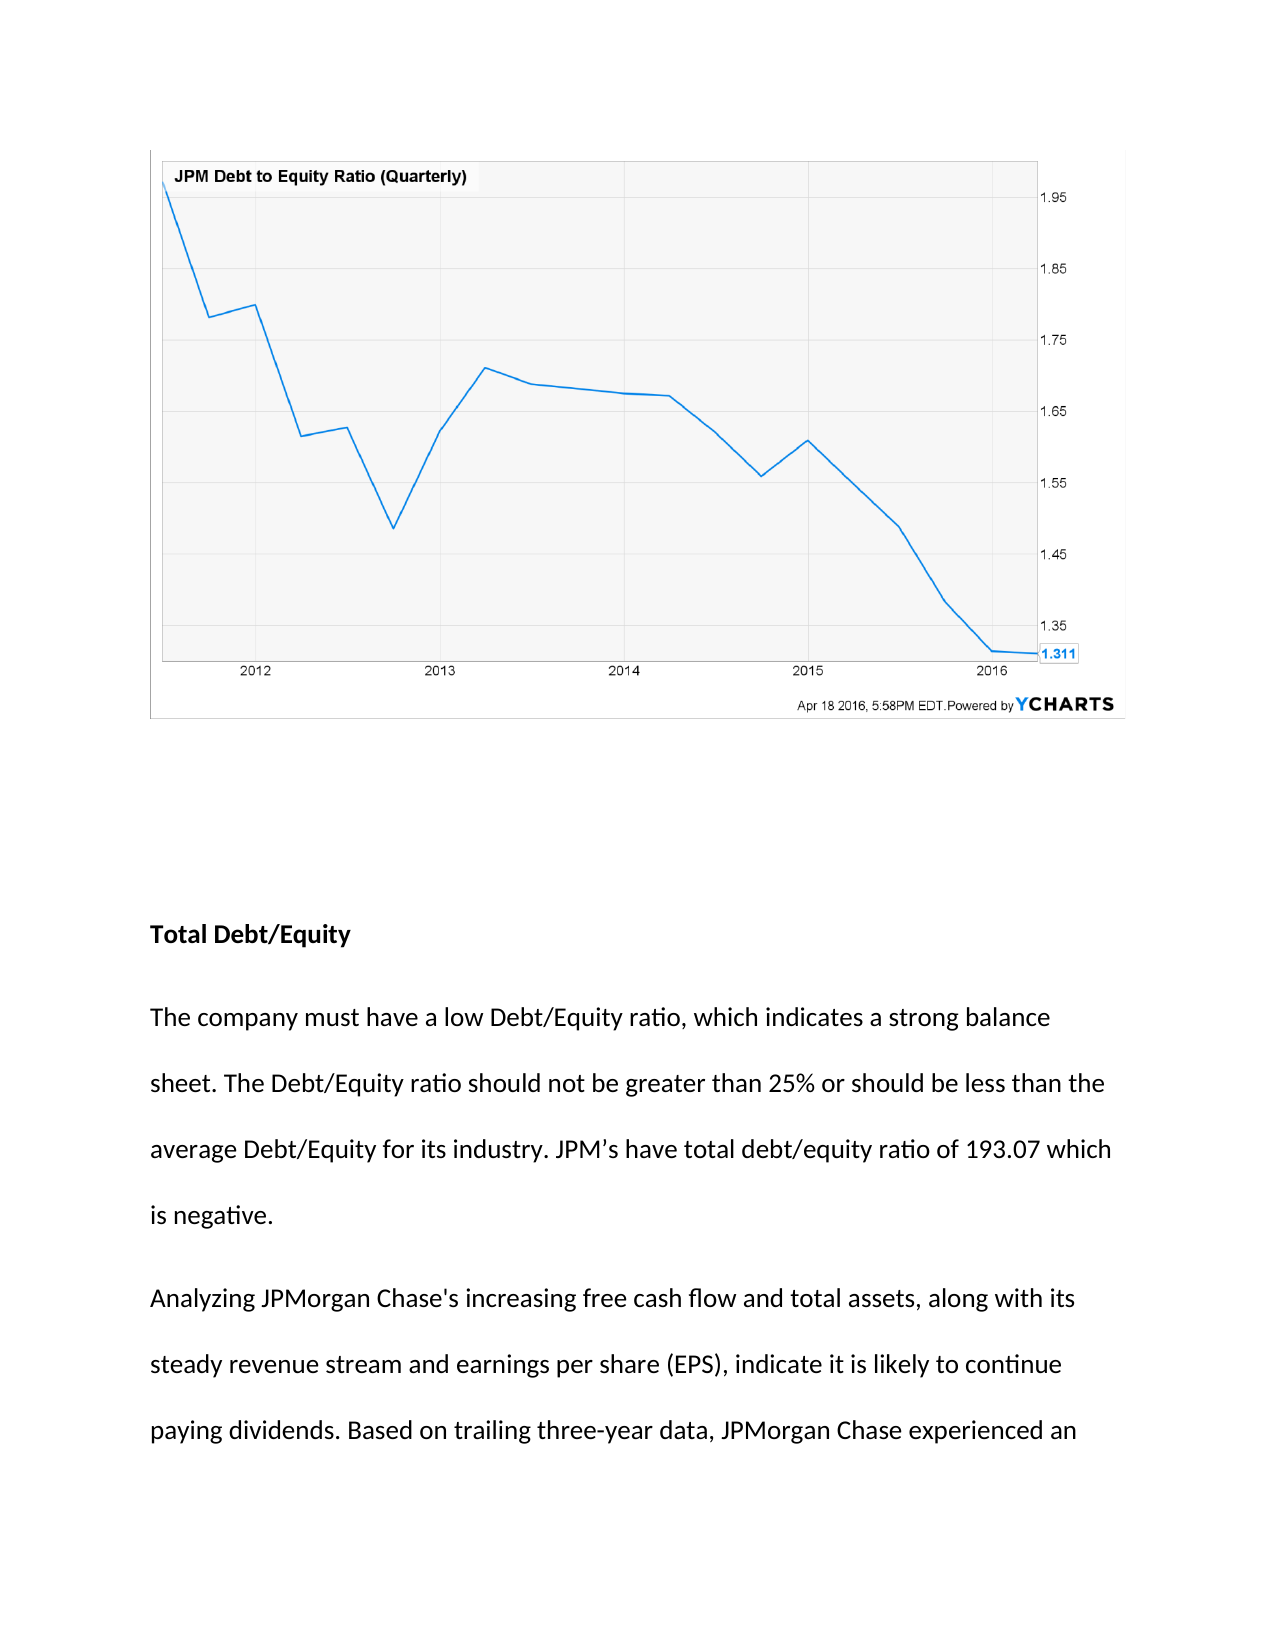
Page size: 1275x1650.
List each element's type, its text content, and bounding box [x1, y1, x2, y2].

text The company must have a low Debt/Equity ratio, which indicates a strong balance sheet. The Debt/Equity ratio should not be greater than 25% or should be less than the average Debt/Equity for its industry. JPM’s have total debt/equity ratio of 193.07 which is negative. [150, 1000, 1125, 1231]
picture [150, 150, 1125, 719]
text Total Debt/Equity [150, 917, 1125, 950]
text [150, 1281, 1125, 1446]
